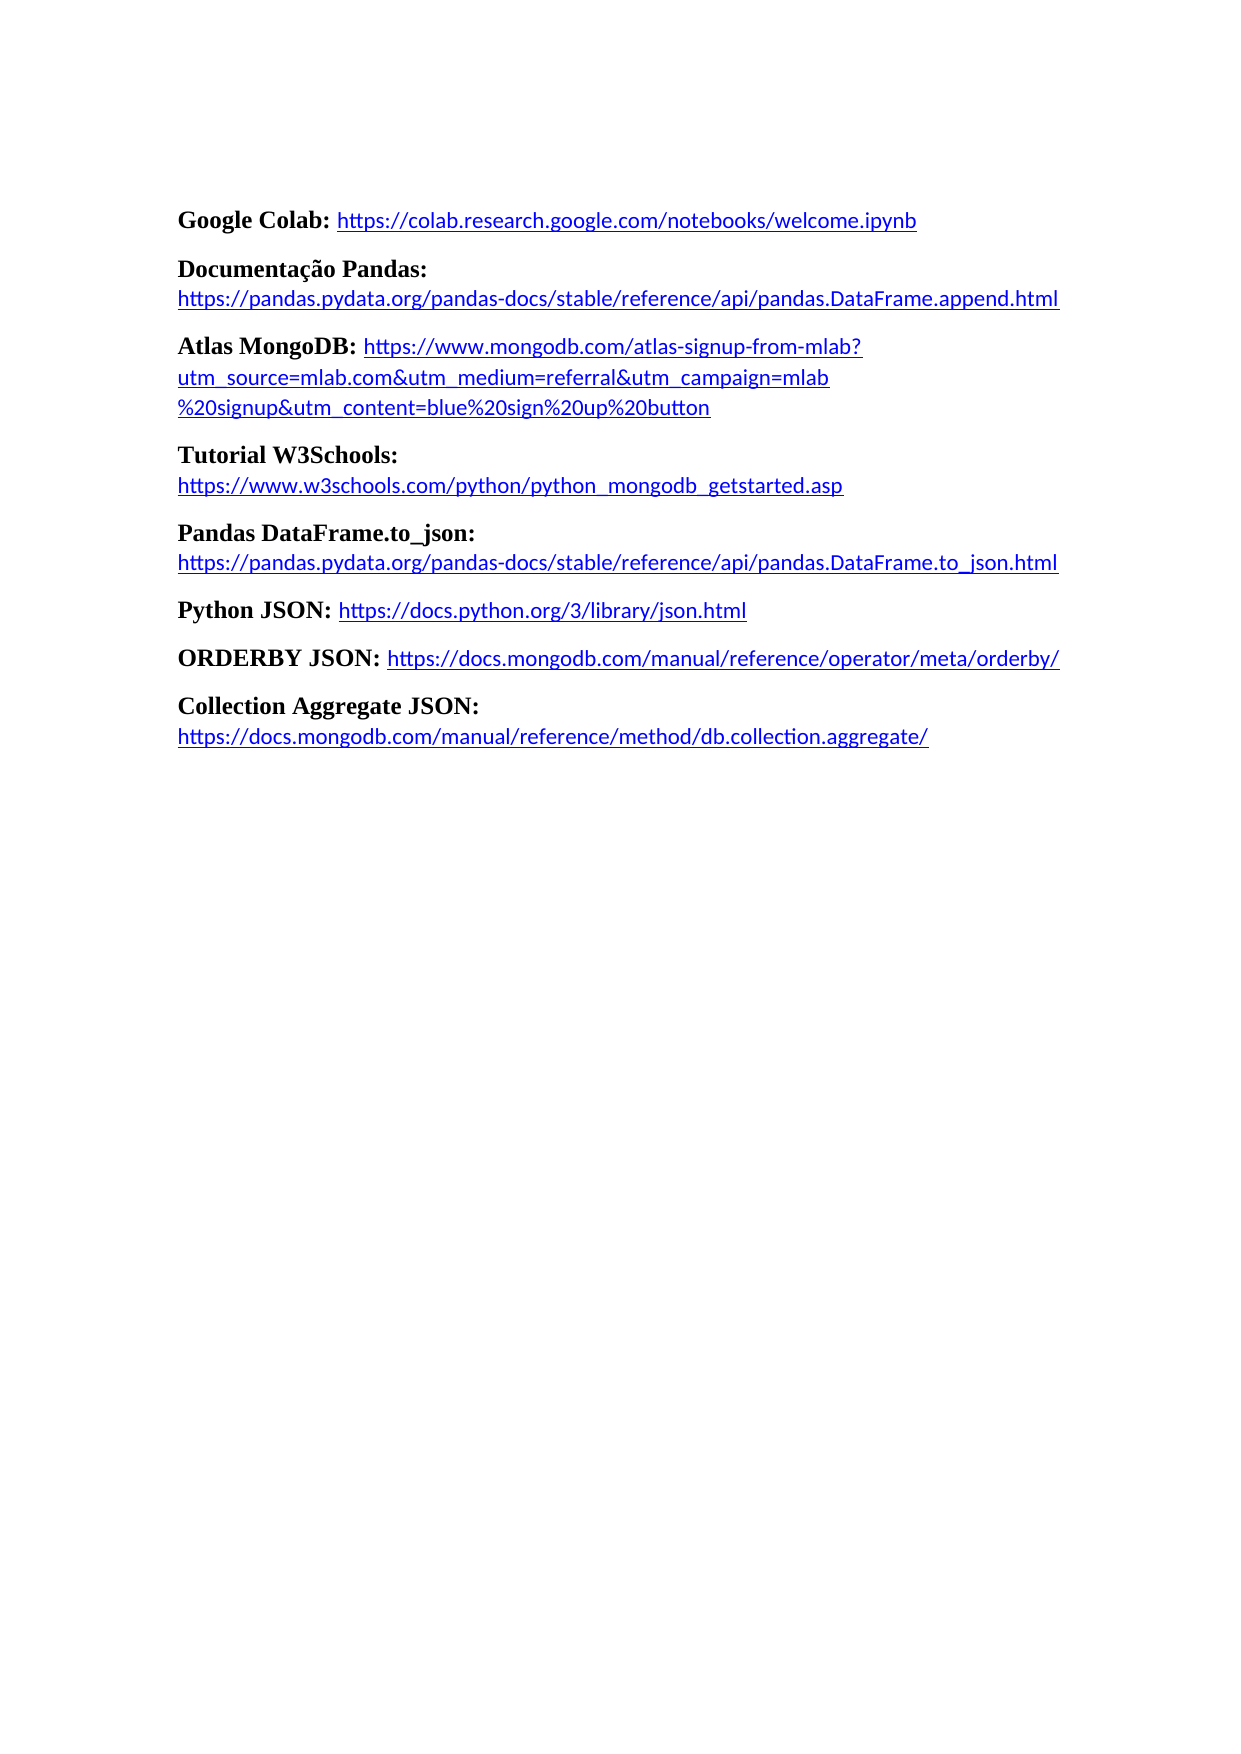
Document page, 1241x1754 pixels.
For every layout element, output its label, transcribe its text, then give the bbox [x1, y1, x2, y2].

text Collection Aggregate JSON: https://docs.mongodb.com/manual/reference/method/db.collection.aggregate/ [177, 691, 1063, 750]
text ORDERBY JSON: https://docs.mongodb.com/manual/reference/operator/meta/orderby/ [177, 643, 1063, 672]
text Tutorial W3Schools: https://www.w3schools.com/python/python_mongodb_getstarted.asp [177, 440, 1063, 499]
text Python JSON: https://docs.python.org/3/library/json.html [177, 595, 1063, 624]
text Atlas MongoDB: https://www.mongodb.com/atlas-signup-from-mlab?utm_source=mlab.com&utm_medium=referral&utm_campaign=mlab%20signup&utm_content=blue%20sign%20up%20button [177, 331, 1063, 421]
text Pandas DataFrame.to_json: https://pandas.pydata.org/pandas-docs/stable/reference/api/pandas.DataFrame.to_json.html [177, 518, 1063, 577]
text Google Colab: https://colab.research.google.com/notebooks/welcome.ipynb [177, 206, 1063, 235]
text Documentação Pandas: https://pandas.pydata.org/pandas-docs/stable/reference/api/pandas.DataFrame.append.html [177, 254, 1063, 313]
